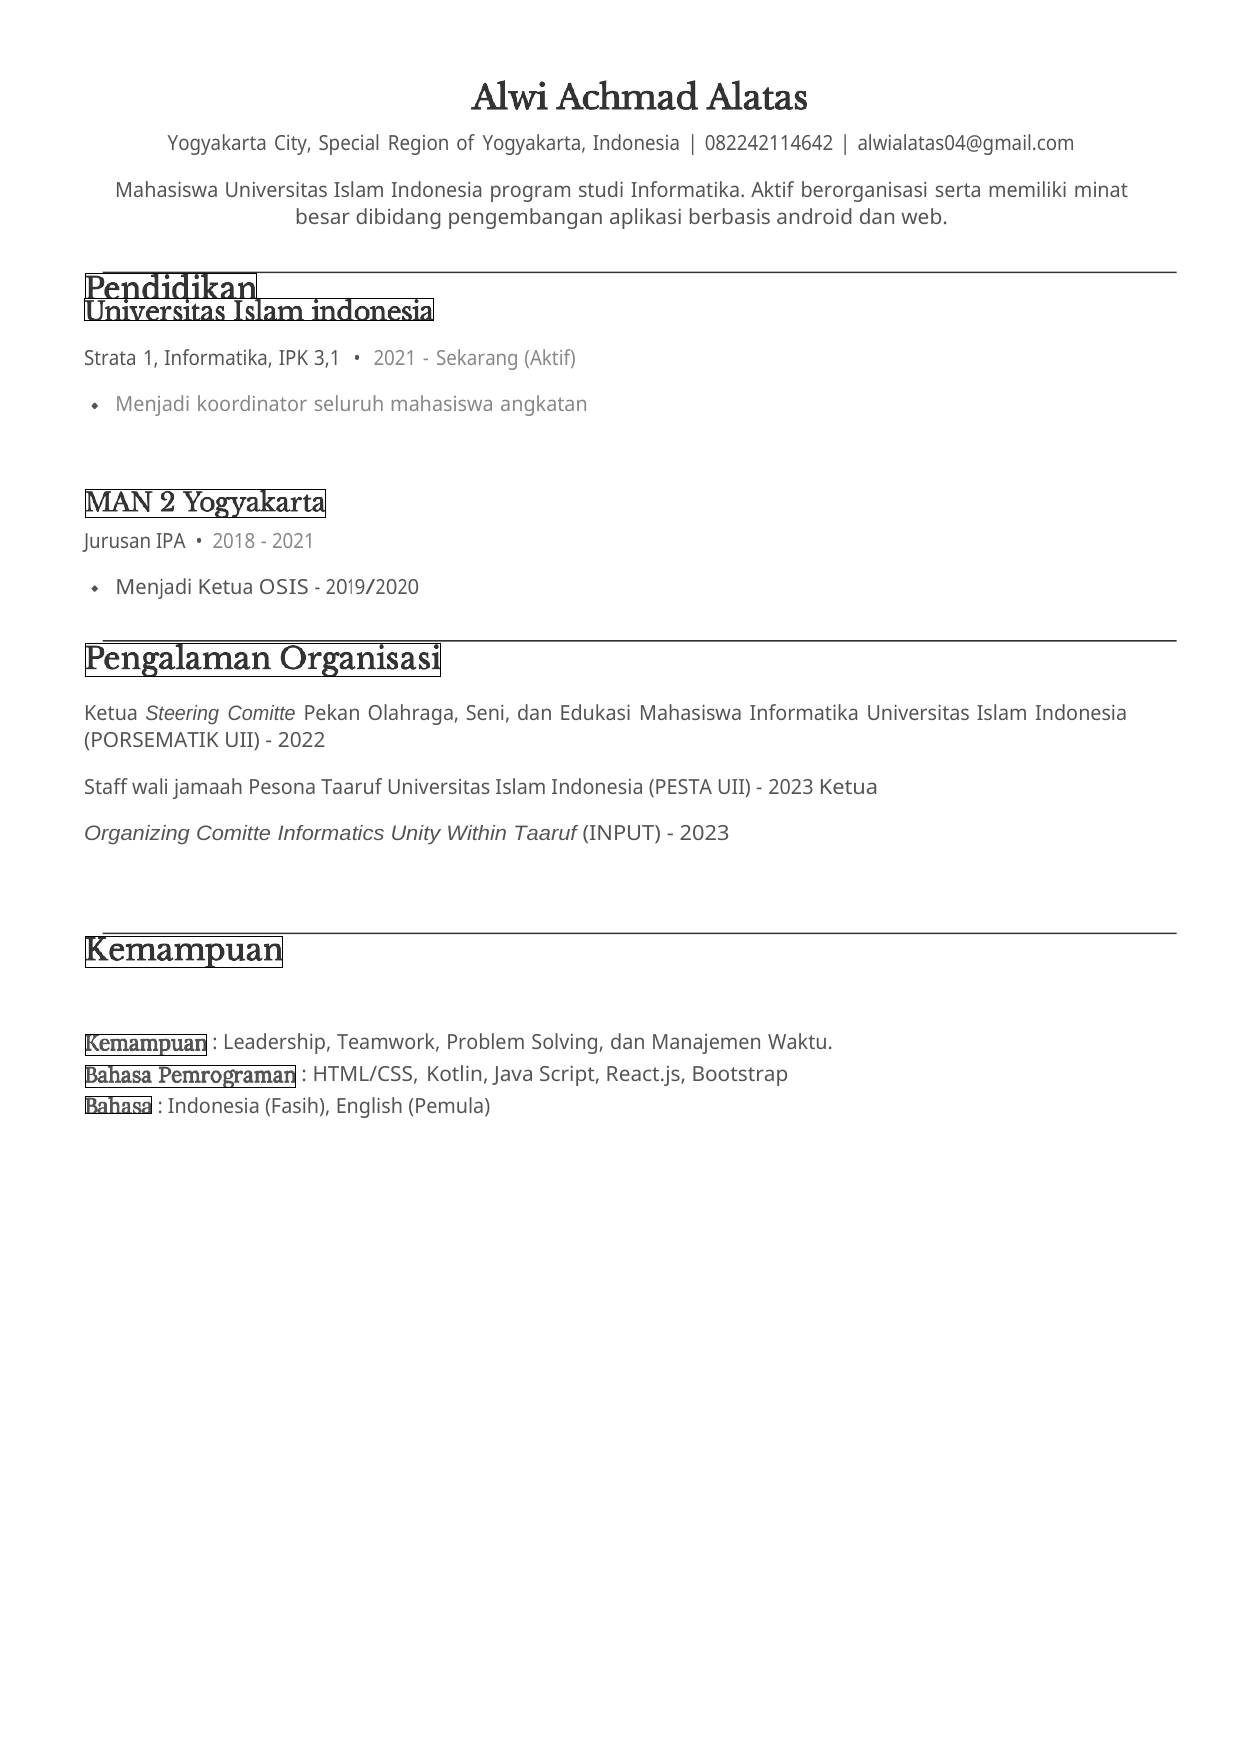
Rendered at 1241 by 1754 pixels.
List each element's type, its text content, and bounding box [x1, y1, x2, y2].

picture [86, 644, 440, 676]
text Menjadi koordinator seluruh mahasiswa angkatan [115, 389, 1169, 418]
text : Leadership, Teamwork, Problem Solving, dan Manajemen Waktu. [212, 1027, 1169, 1055]
text Jurusan IPA • 2018 - 2021 [84, 487, 1169, 554]
picture [85, 299, 433, 320]
text Menjadi Ketua OSIS - 2019/2020 [115, 572, 1169, 600]
text Ketua Steering Comitte Pekan Olahraga, Seni, dan Edukasi Mahasiswa Informatika Universitas Islam Indonesia (PORSEMATIK UII) - 2022 [84, 698, 1169, 753]
picture [471, 80, 807, 110]
text : Indonesia (Fasih), English (Pemula) [157, 1091, 1169, 1119]
picture [86, 1035, 206, 1055]
picture [86, 937, 282, 967]
text Staff wali jamaah Pesona Taaruf Universitas Islam Indonesia (PESTA UII) - 2023 Ketua Organizing Comitte Informatics Unity Within Taaruf (INPUT) - 2023 [84, 772, 899, 846]
picture [86, 1097, 151, 1113]
text Strata 1, Informatika, IPK 3,1 • 2021 - Sekarang (Aktif) [84, 343, 1169, 372]
picture [86, 1066, 295, 1087]
text Yogyakarta City, Special Region of Yogyakarta, Indonesia | 082242114642 | alwialatas04@gmail.com [97, 128, 1145, 157]
picture [86, 274, 256, 298]
text : HTML/CSS, Kotlin, Java Script, React.js, Bootstrap [301, 1059, 1169, 1087]
text Mahasiswa Universitas Islam Indonesia program studi Informatika. Aktif berorganisasi serta memiliki minat besar dibidang pengembangan aplikasi berbasis android dan web. [98, 175, 1145, 231]
